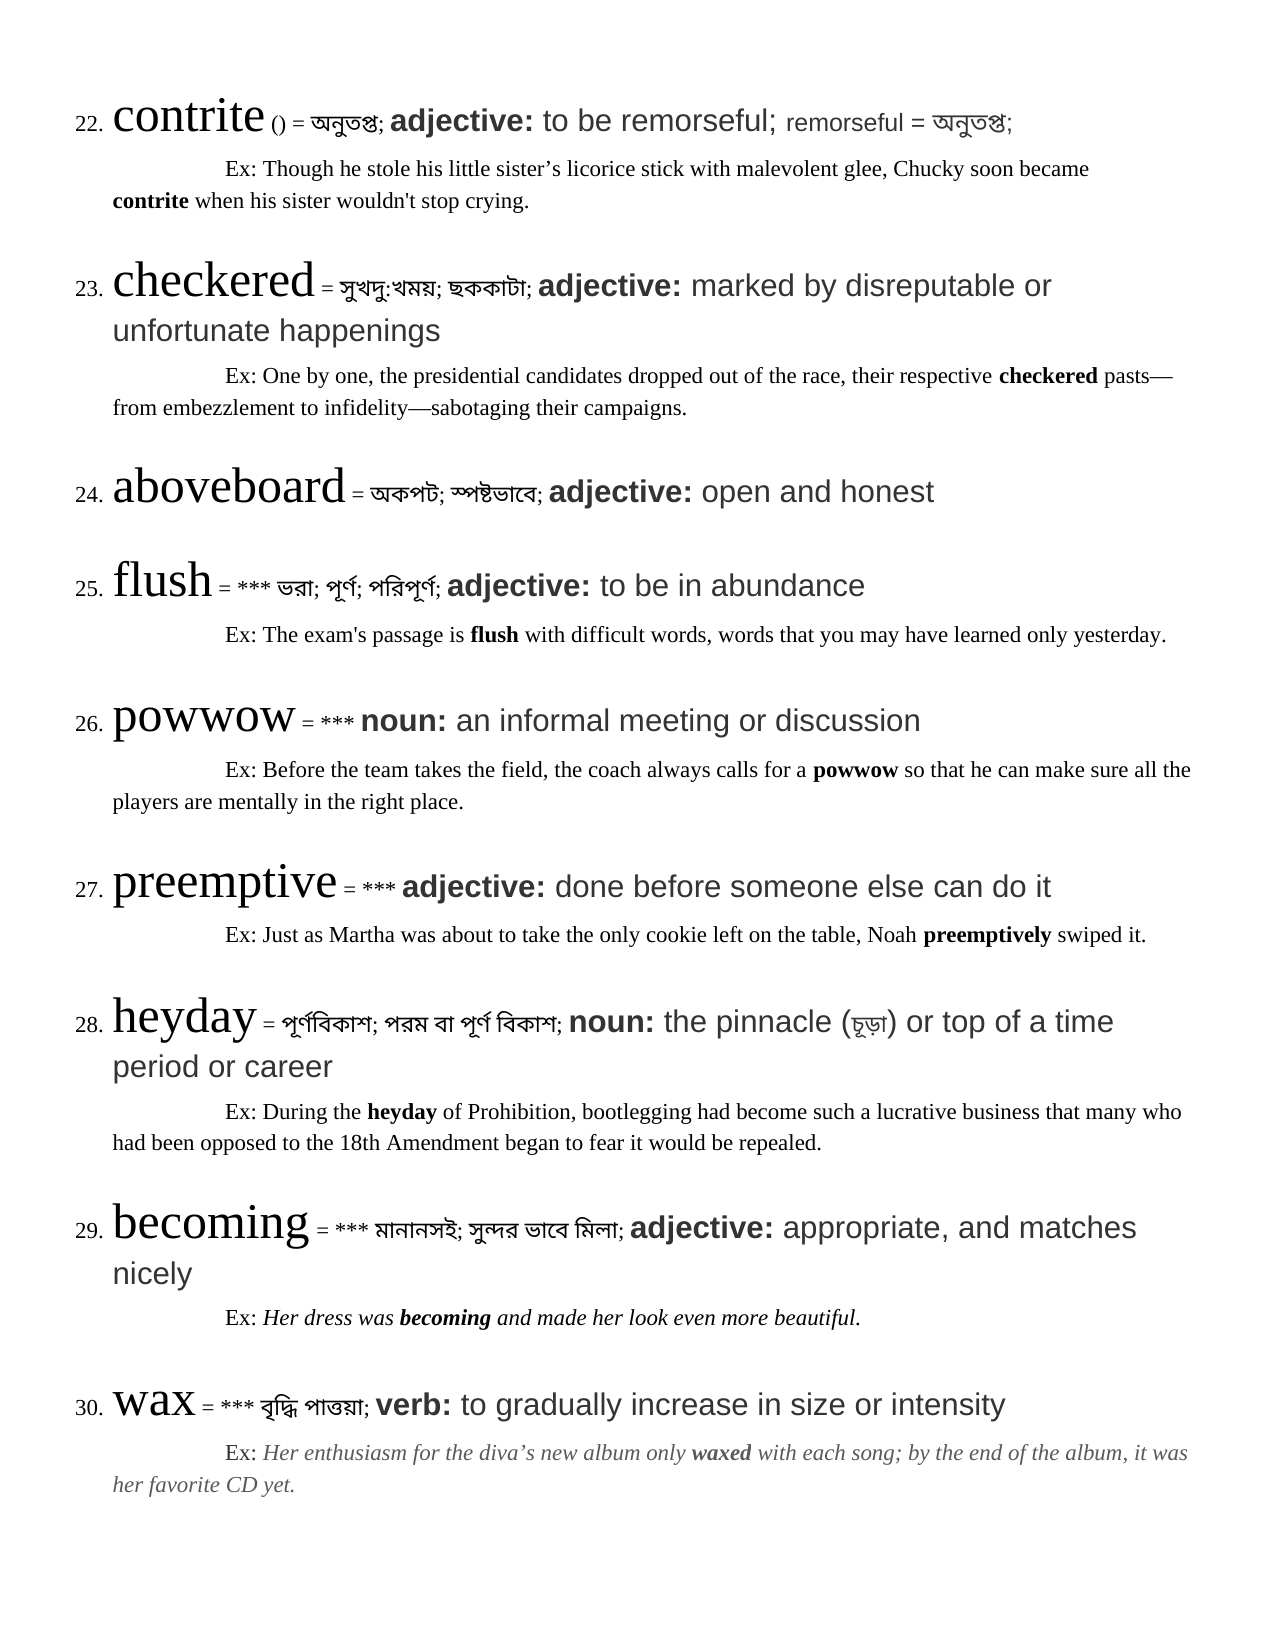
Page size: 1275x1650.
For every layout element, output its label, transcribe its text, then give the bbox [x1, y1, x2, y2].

list checkered = সুখদু:খময়; ছককাটা; adjective: marked by disreputable or unfortunate happenings Ex: One by one, the presidential candidates dropped out of the race, their respective checkered pasts— from embezzlement to infidelity—sabotaging their campaigns. [75, 250, 1200, 452]
list flush = *** ভরা; পূর্ণ; পরিপূর্ণ; adjective: to be in abundance Ex: The exam's passage is flush with difficult words, words that you may have learned only yesterday. [75, 550, 1200, 681]
list preemptive = *** adjective: done before someone else can do it Ex: Just as Martha was about to take the only cookie left on the table, Noah preemptively swiped it. [75, 851, 1200, 981]
list becoming = *** মানানসই; সুন্দর ভাবে মিলা; adjective: appropriate, and matches nicely Ex: Her dress was becoming and made her look even more beautiful. [75, 1192, 1200, 1364]
list heyday = পূর্ণবিকাশ; পরম বা পূর্ণ বিকাশ; noun: the pinnacle (চূড়া) or top of a time period or career Ex: During the heyday of Prohibition, bootlegging had become such a lucrative business that many who had been opposed to the 18th Amendment began to fear it would be repealed. [75, 986, 1200, 1188]
list aboveboard = অকপট; স্পষ্টভাবে; adjective: open and honest [75, 456, 1200, 546]
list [75, 1368, 1200, 1497]
list powwow = *** noun: an informal meeting or discussion Ex: Before the team takes the field, the coach always calls for a powwow so that he can make sure all the players are mentally in the right place. [75, 685, 1200, 846]
list contrite () = অনুতপ্ত; adjective: to be remorseful; remorseful = অনুতপ্ত; Ex: Though he stole his little sister’s licorice stick with malevolent glee, Chucky soon became contrite when his sister wouldn't stop crying. [75, 84, 1200, 246]
